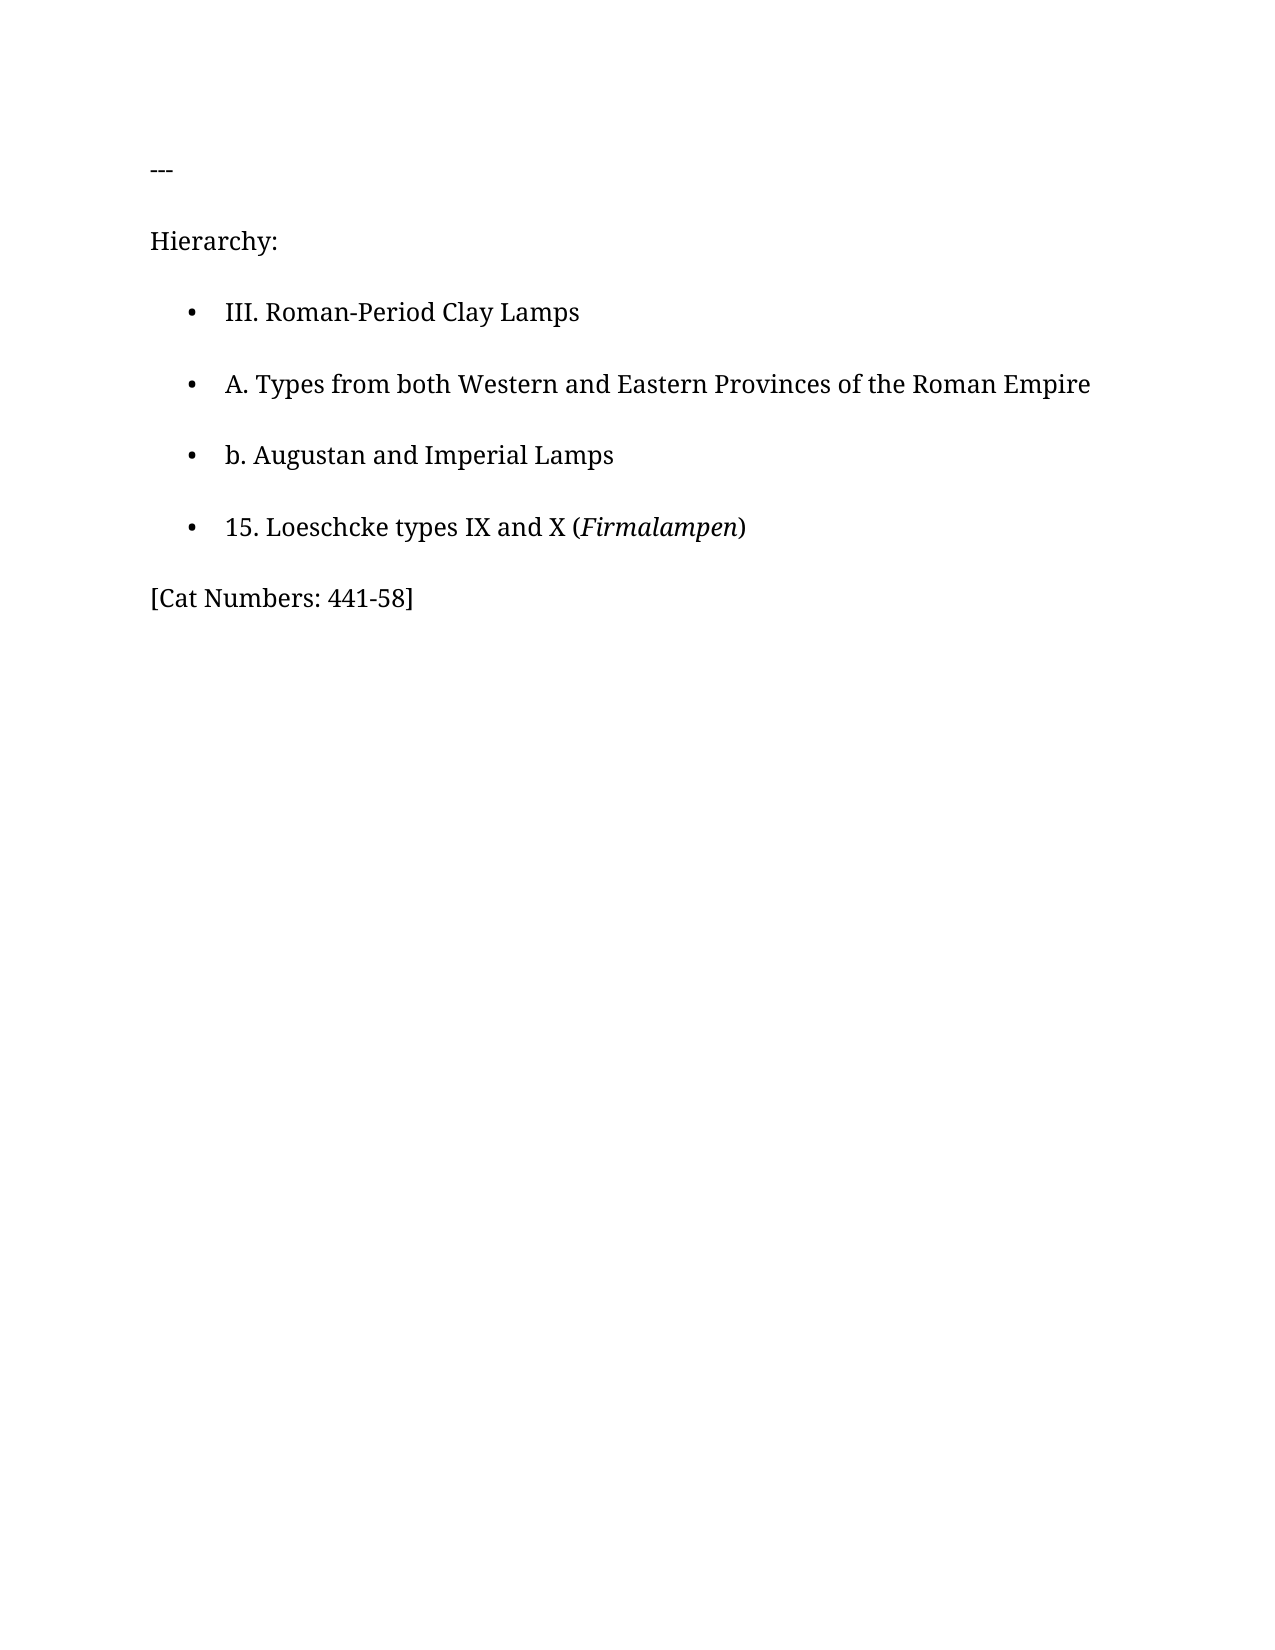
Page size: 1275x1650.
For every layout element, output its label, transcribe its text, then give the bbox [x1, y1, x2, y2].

text • b. Augustan and Imperial Lamps [187, 436, 1125, 474]
list --- [150, 150, 1125, 187]
text • III. Roman-Period Clay Lamps [187, 293, 1125, 331]
text • 15. Loeschcke types IX and X (Firmalampen) [187, 508, 1125, 545]
text • A. Types from both Western and Eastern Provinces of the Roman Empire [187, 365, 1125, 402]
text Hierarchy: [150, 222, 1125, 259]
text [Cat Numbers: 441-58] [150, 579, 1125, 617]
